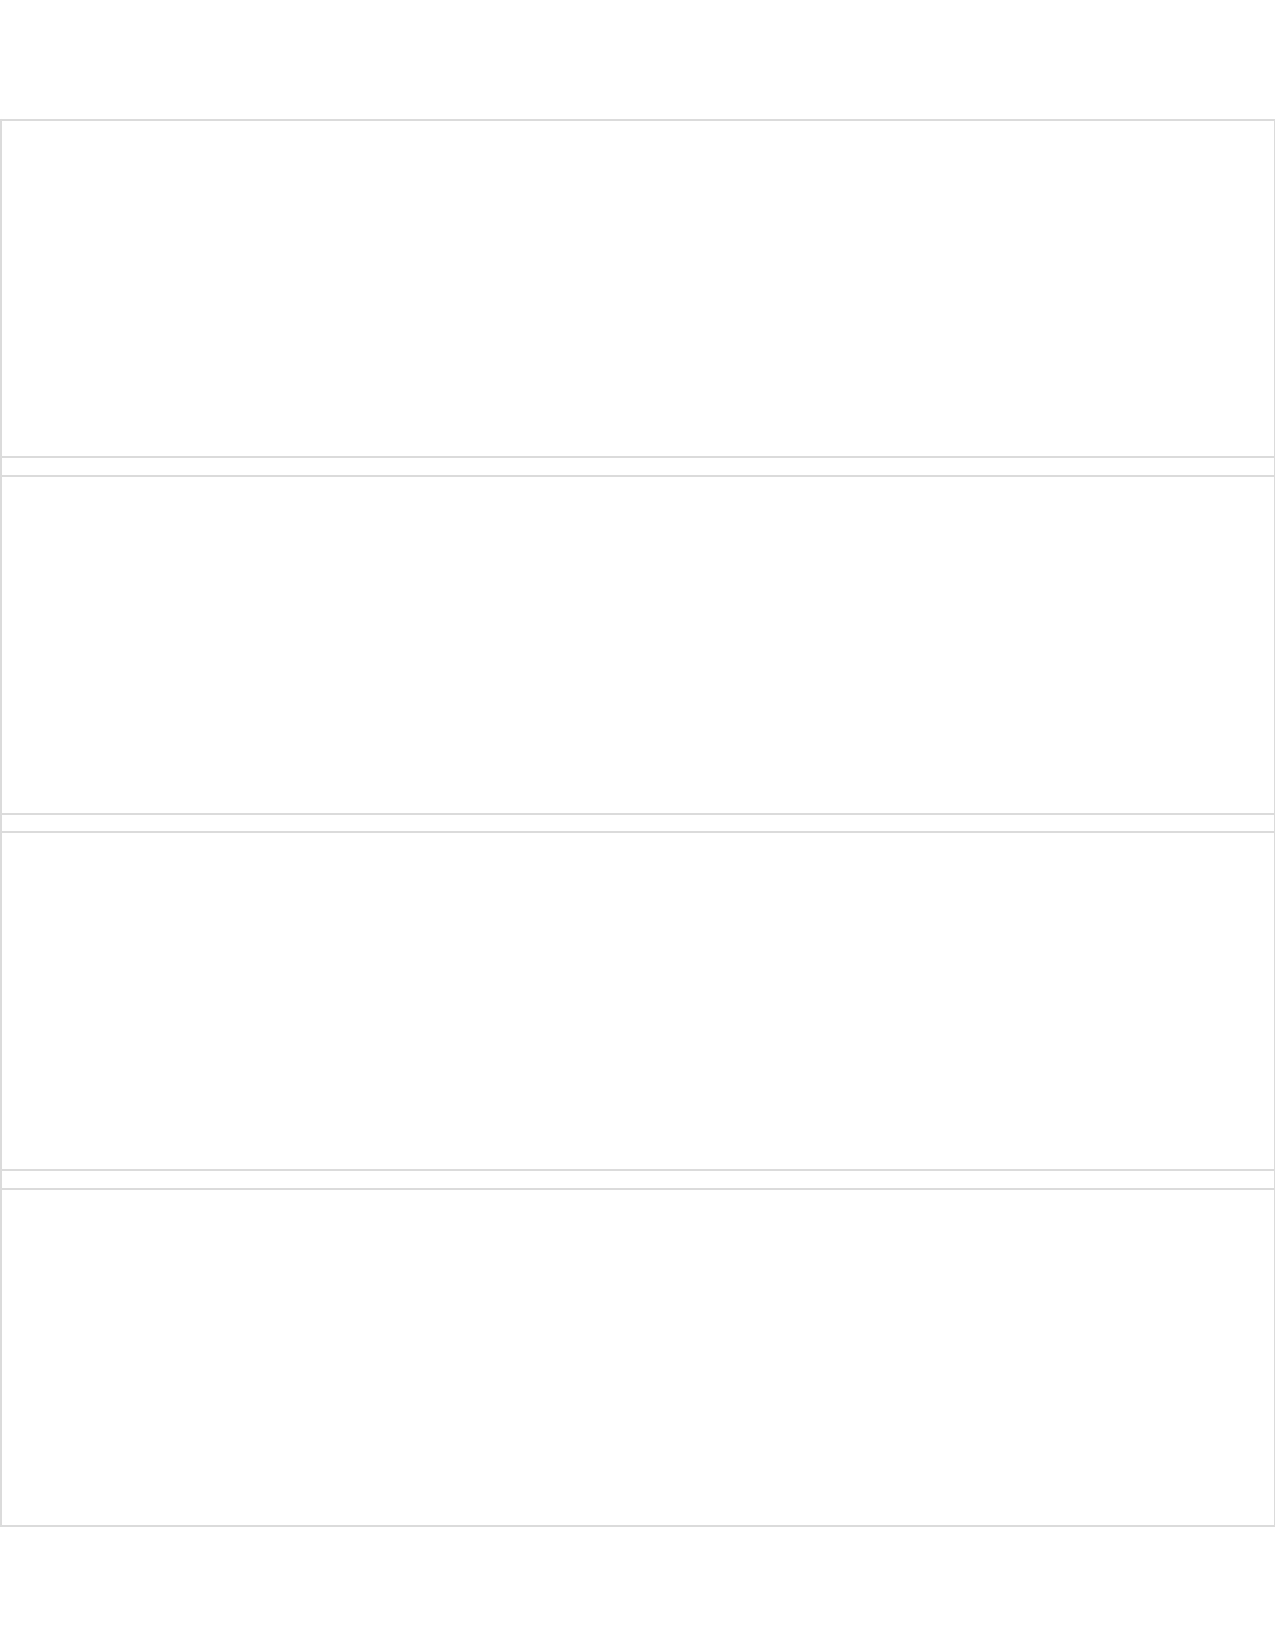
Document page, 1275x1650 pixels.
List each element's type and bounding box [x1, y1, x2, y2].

table_header [2, 121, 1274, 456]
table_cell [2, 458, 1274, 475]
table_cell [2, 477, 1274, 812]
table_cell [2, 1171, 1274, 1187]
table_cell [2, 815, 1274, 831]
table_cell [2, 833, 1274, 1169]
table_cell [2, 1190, 1274, 1525]
